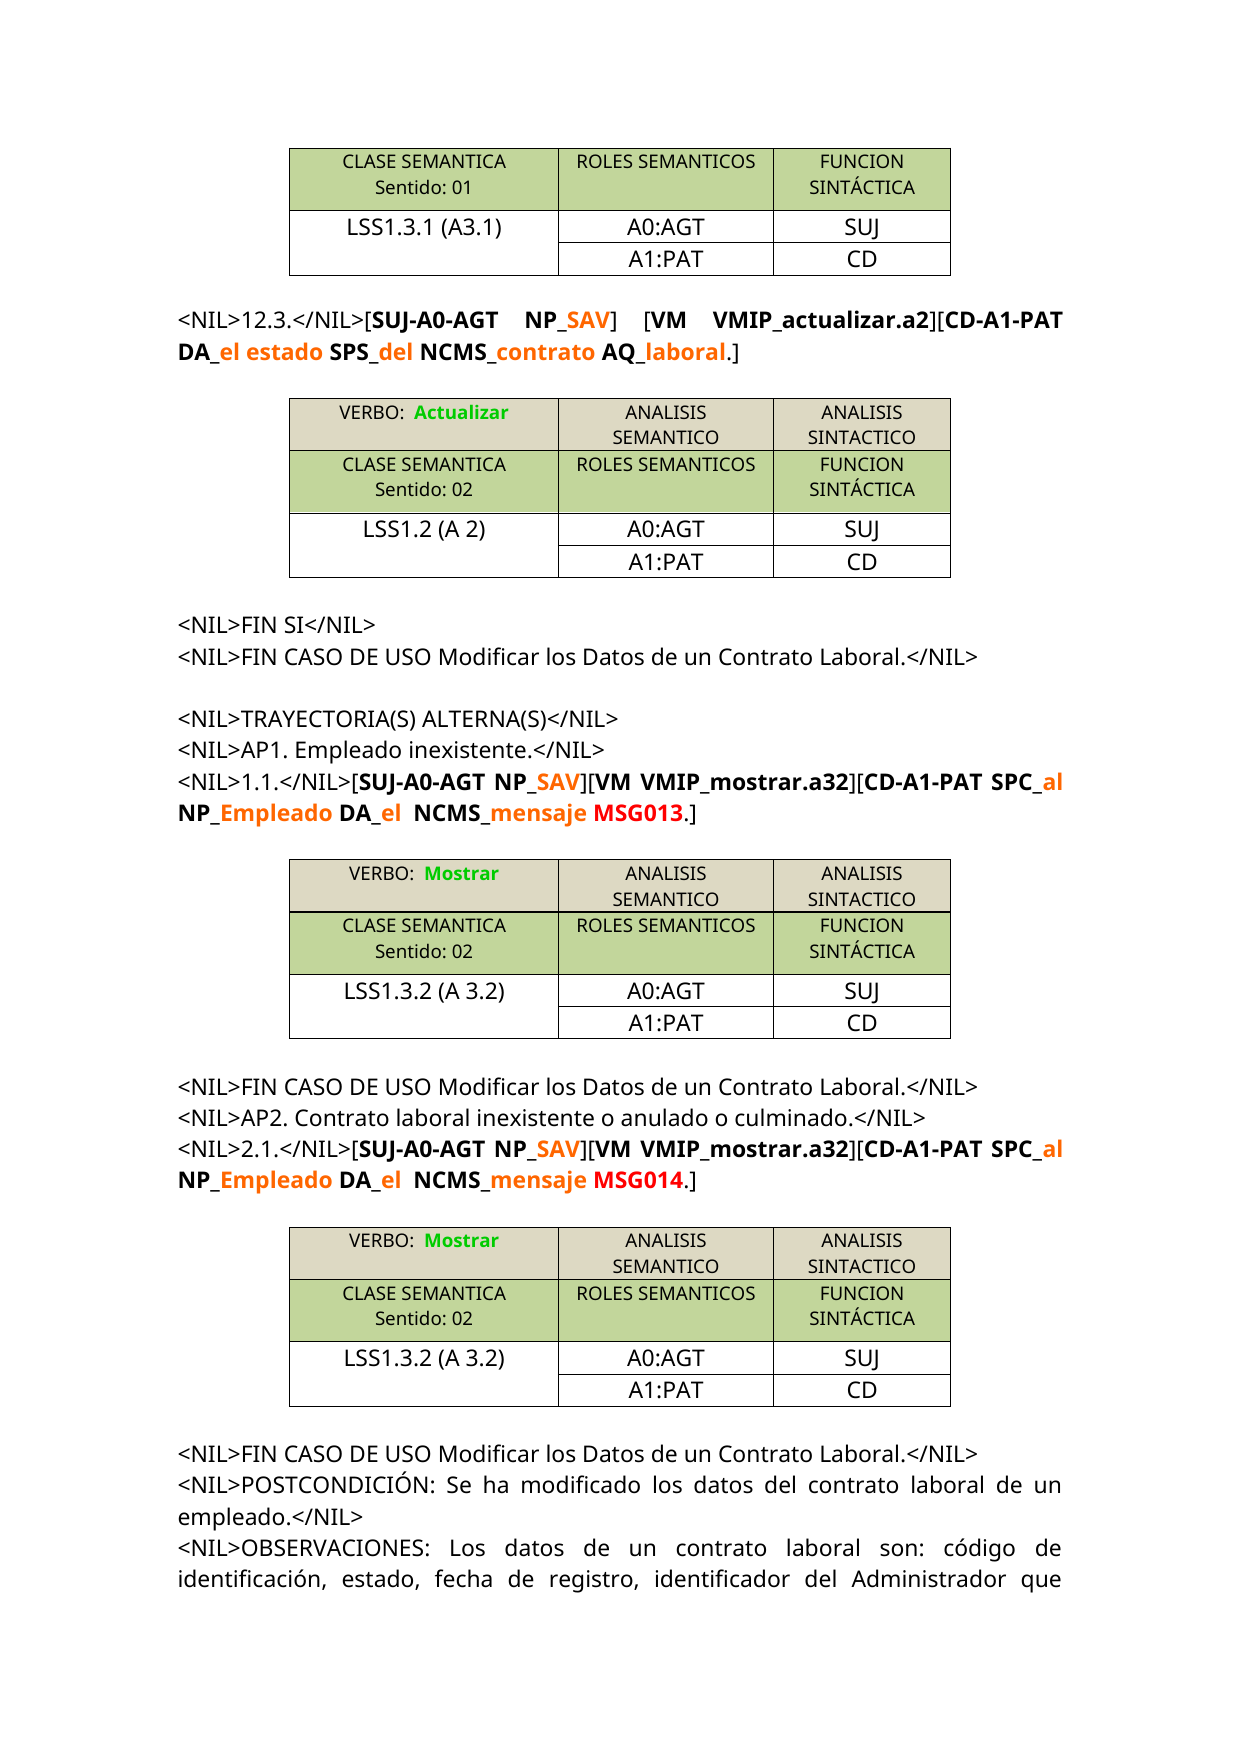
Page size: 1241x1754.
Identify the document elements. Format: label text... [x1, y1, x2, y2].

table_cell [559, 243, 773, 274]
text <NIL>2.1.</NIL>[SUJ-A0-AGT NP_SAV][VM VMIP_mostrar.a32][CD-A1-PAT SPC_al NP_Empleado DA_el NCMS_mensaje MSG014.] [177, 1133, 1063, 1196]
text <NIL>FIN SI</NIL> [177, 609, 1063, 641]
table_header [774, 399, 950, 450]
text <NIL>FIN CASO DE USO Modificar los Datos de un Contrato Laboral.</NIL> [177, 1438, 1063, 1469]
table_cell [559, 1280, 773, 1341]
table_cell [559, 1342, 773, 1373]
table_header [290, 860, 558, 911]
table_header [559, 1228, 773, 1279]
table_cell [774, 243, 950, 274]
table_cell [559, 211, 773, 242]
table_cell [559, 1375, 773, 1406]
text <NIL>TRAYECTORIA(S) ALTERNA(S)</NIL> [177, 703, 1063, 734]
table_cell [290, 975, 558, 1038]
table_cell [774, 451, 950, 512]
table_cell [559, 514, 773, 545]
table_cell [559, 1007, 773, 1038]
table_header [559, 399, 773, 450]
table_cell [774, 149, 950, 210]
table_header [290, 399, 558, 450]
text <NIL>AP2. Contrato laboral inexistente o anulado o culminado.</NIL> [177, 1102, 1063, 1133]
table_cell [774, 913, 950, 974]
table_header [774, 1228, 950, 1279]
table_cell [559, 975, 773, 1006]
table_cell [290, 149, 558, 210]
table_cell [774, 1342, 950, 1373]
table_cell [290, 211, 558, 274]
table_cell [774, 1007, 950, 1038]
text <NIL>FIN CASO DE USO Modificar los Datos de un Contrato Laboral.</NIL> [177, 641, 1063, 672]
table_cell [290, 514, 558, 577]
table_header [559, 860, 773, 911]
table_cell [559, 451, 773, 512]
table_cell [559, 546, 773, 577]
text <NIL>POSTCONDICIÓN: Se ha modificado los datos del contrato laboral de un empleado.</NIL> [177, 1469, 1063, 1532]
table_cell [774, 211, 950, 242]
text <NIL>1.1.</NIL>[SUJ-A0-AGT NP_SAV][VM VMIP_mostrar.a32][CD-A1-PAT SPC_al NP_Empleado DA_el NCMS_mensaje MSG013.] [177, 766, 1063, 828]
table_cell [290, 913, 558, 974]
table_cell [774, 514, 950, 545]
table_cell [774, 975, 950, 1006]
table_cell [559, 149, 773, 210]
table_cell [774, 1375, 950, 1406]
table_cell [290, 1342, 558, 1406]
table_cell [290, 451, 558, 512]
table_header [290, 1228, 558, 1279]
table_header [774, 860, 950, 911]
text <NIL>12.3.</NIL>[SUJ-A0-AGT NP_SAV] [VM VMIP_actualizar.a2][CD-A1-PAT DA_el estado SPS_del NCMS_contrato AQ_laboral.] [177, 304, 1063, 367]
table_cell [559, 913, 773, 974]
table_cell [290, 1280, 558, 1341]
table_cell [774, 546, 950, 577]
text <NIL>AP1. Empleado inexistente.</NIL> [177, 734, 1063, 766]
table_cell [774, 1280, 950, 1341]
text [177, 1532, 1063, 1594]
text <NIL>FIN CASO DE USO Modificar los Datos de un Contrato Laboral.</NIL> [177, 1071, 1063, 1102]
